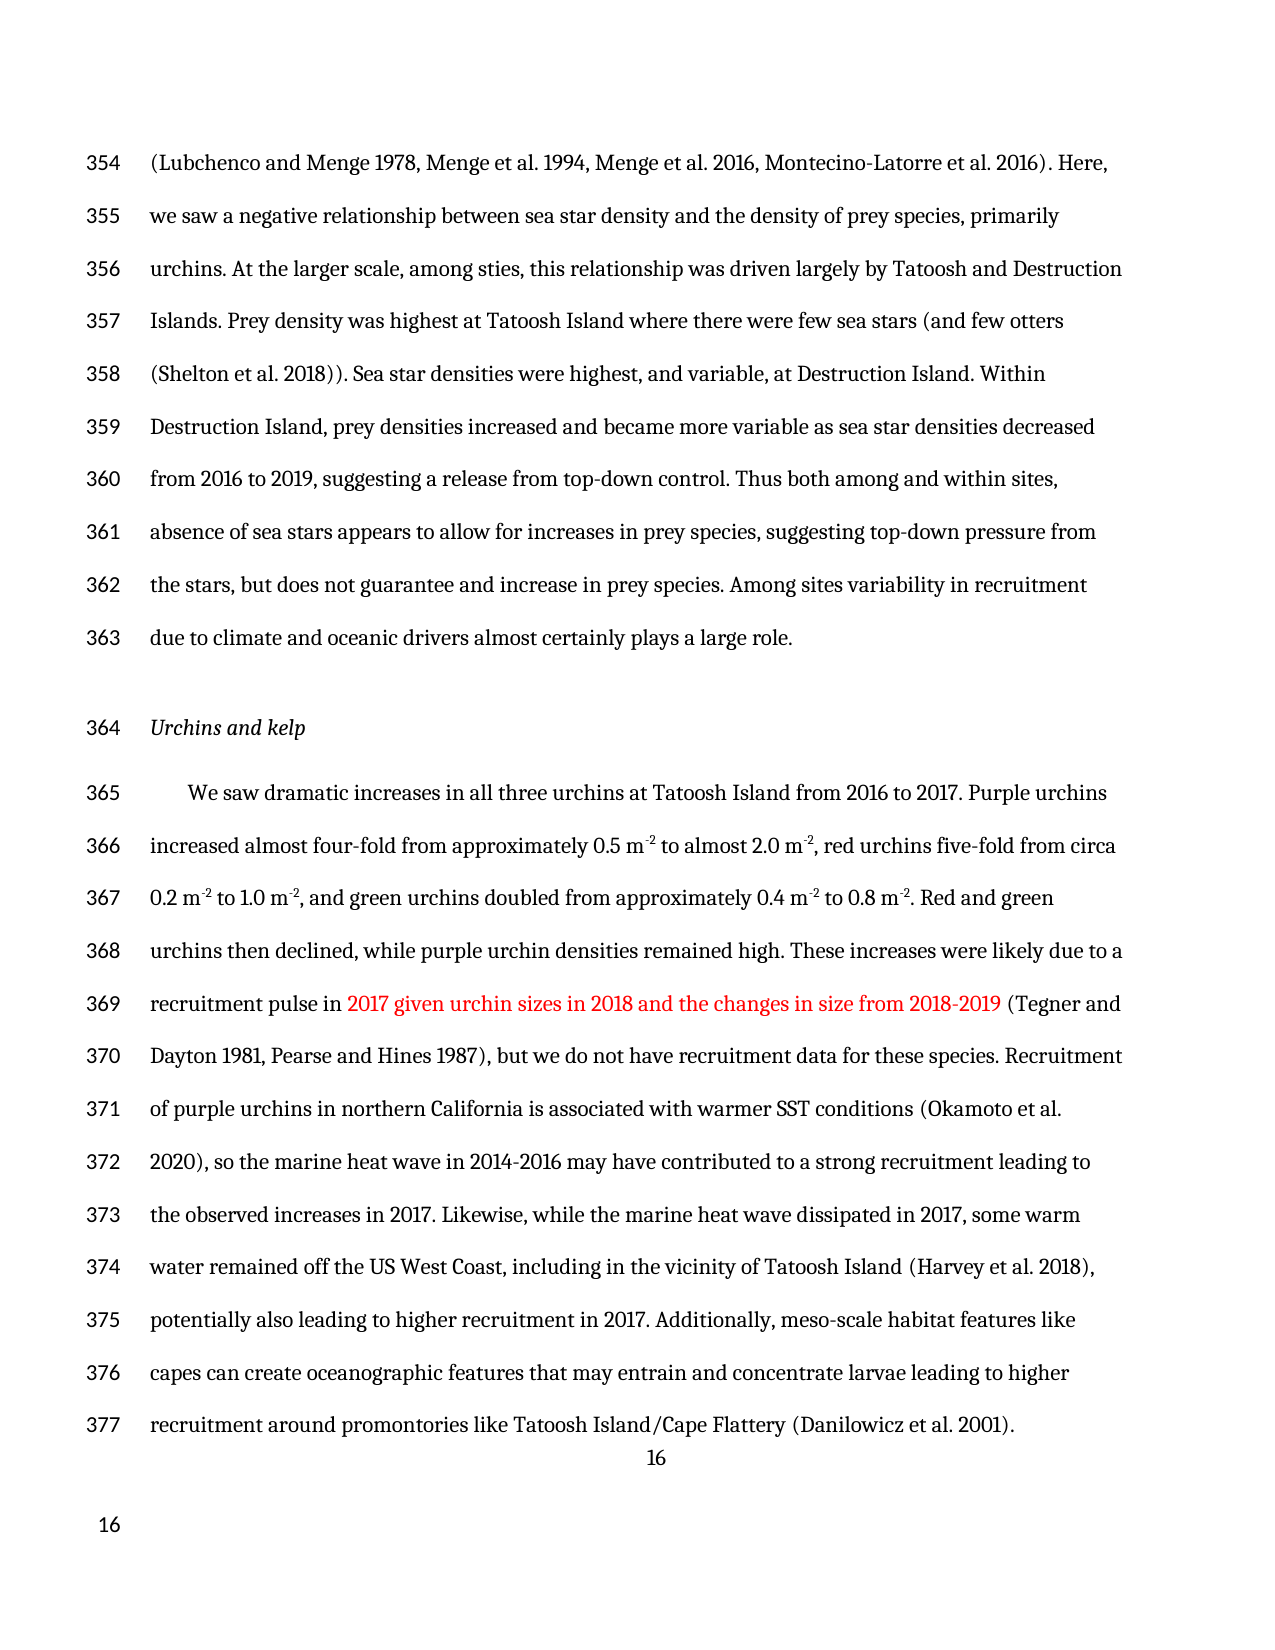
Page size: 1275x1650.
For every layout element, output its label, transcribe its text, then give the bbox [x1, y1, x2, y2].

subtitle Urchins and kelp [150, 714, 1125, 741]
text We saw dramatic increases in all three urchins at Tatoosh Island from 2016 to 2017. Purple urchins increased almost four-fold from approximately 0.5 m-2 to almost 2.0 m-2, red urchins five-fold from circa 0.2 m-2 to 1.0 m-2, and green urchins doubled from approximately 0.4 m-2 to 0.8 m-2. Red and green urchins then declined, while purple urchin densities remained high. These increases were likely due to a recruitment pulse in 2017 given urchin sizes in 2018 and the changes in size from 2018-2019 (Tegner and Dayton 1981, Pearse and Hines 1987), but we do not have recruitment data for these species. Recruitment of purple urchins in northern California is associated with warmer SST conditions (Okamoto et al. 2020), so the marine heat wave in 2014-2016 may have contributed to a strong recruitment leading to the observed increases in 2017. Likewise, while the marine heat wave dissipated in 2017, some warm water remained off the US West Coast, including in the vicinity of Tatoosh Island (Harvey et al. 2018), potentially also leading to higher recruitment in 2017. Additionally, meso-scale habitat features like capes can create oceanographic features that may entrain and concentrate larvae leading to higher recruitment around promontories like Tatoosh Island/Cape Flattery (Danilowicz et al. 2001). [150, 780, 1125, 1439]
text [150, 150, 1125, 651]
